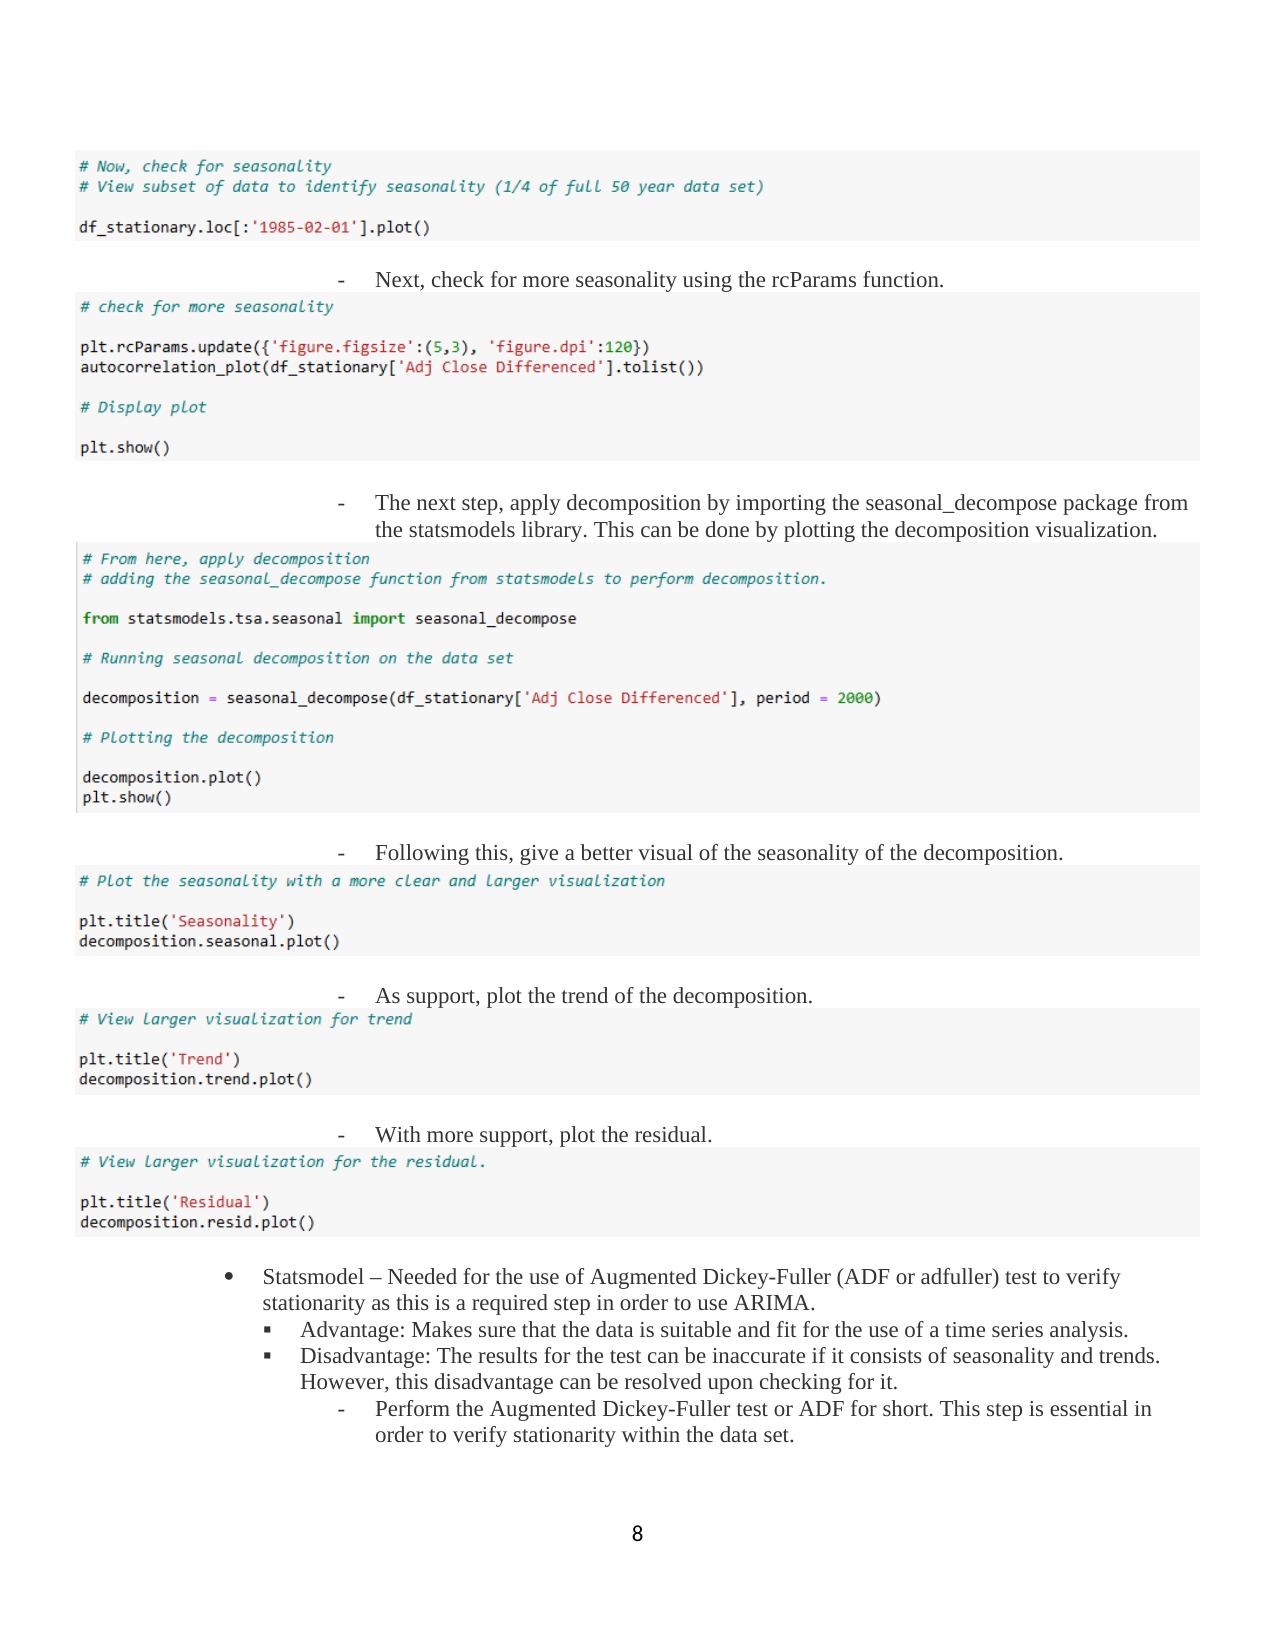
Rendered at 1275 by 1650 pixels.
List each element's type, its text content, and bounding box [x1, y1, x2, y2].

picture [75, 150, 1200, 241]
picture [75, 1147, 1200, 1237]
list Disadvantage: The results for the test can be inaccurate if it consists of seasonality and trends. However, this disadvantage can be resolved upon checking for it. [262, 1342, 1200, 1395]
list Following this, give a better visual of the seasonality of the decomposition. [337, 839, 1200, 865]
list Perform the Augmented Dickey-Fuller test or ADF for short. This step is essential in order to verify stationarity within the data set. [337, 1395, 1200, 1447]
picture [75, 542, 1200, 813]
list With more support, plot the residual. [337, 1121, 1200, 1147]
picture [75, 865, 1200, 956]
picture [75, 1008, 1200, 1095]
list Advantage: Makes sure that the data is suitable and fit for the use of a time series analysis. [262, 1316, 1200, 1342]
list As support, plot the trend of the decomposition. [337, 982, 1200, 1008]
list Statsmodel – Needed for the use of Augmented Dickey-Fuller (ADF or adfuller) test to verify stationarity as this is a required step in order to use ARIMA. [225, 1263, 1200, 1316]
picture [75, 292, 1200, 461]
list The next step, apply decomposition by importing the seasonal_decompose package from the statsmodels library. This can be done by plotting the decomposition visualization. [337, 489, 1200, 542]
list Next, check for more seasonality using the rcParams function. [337, 266, 1200, 292]
